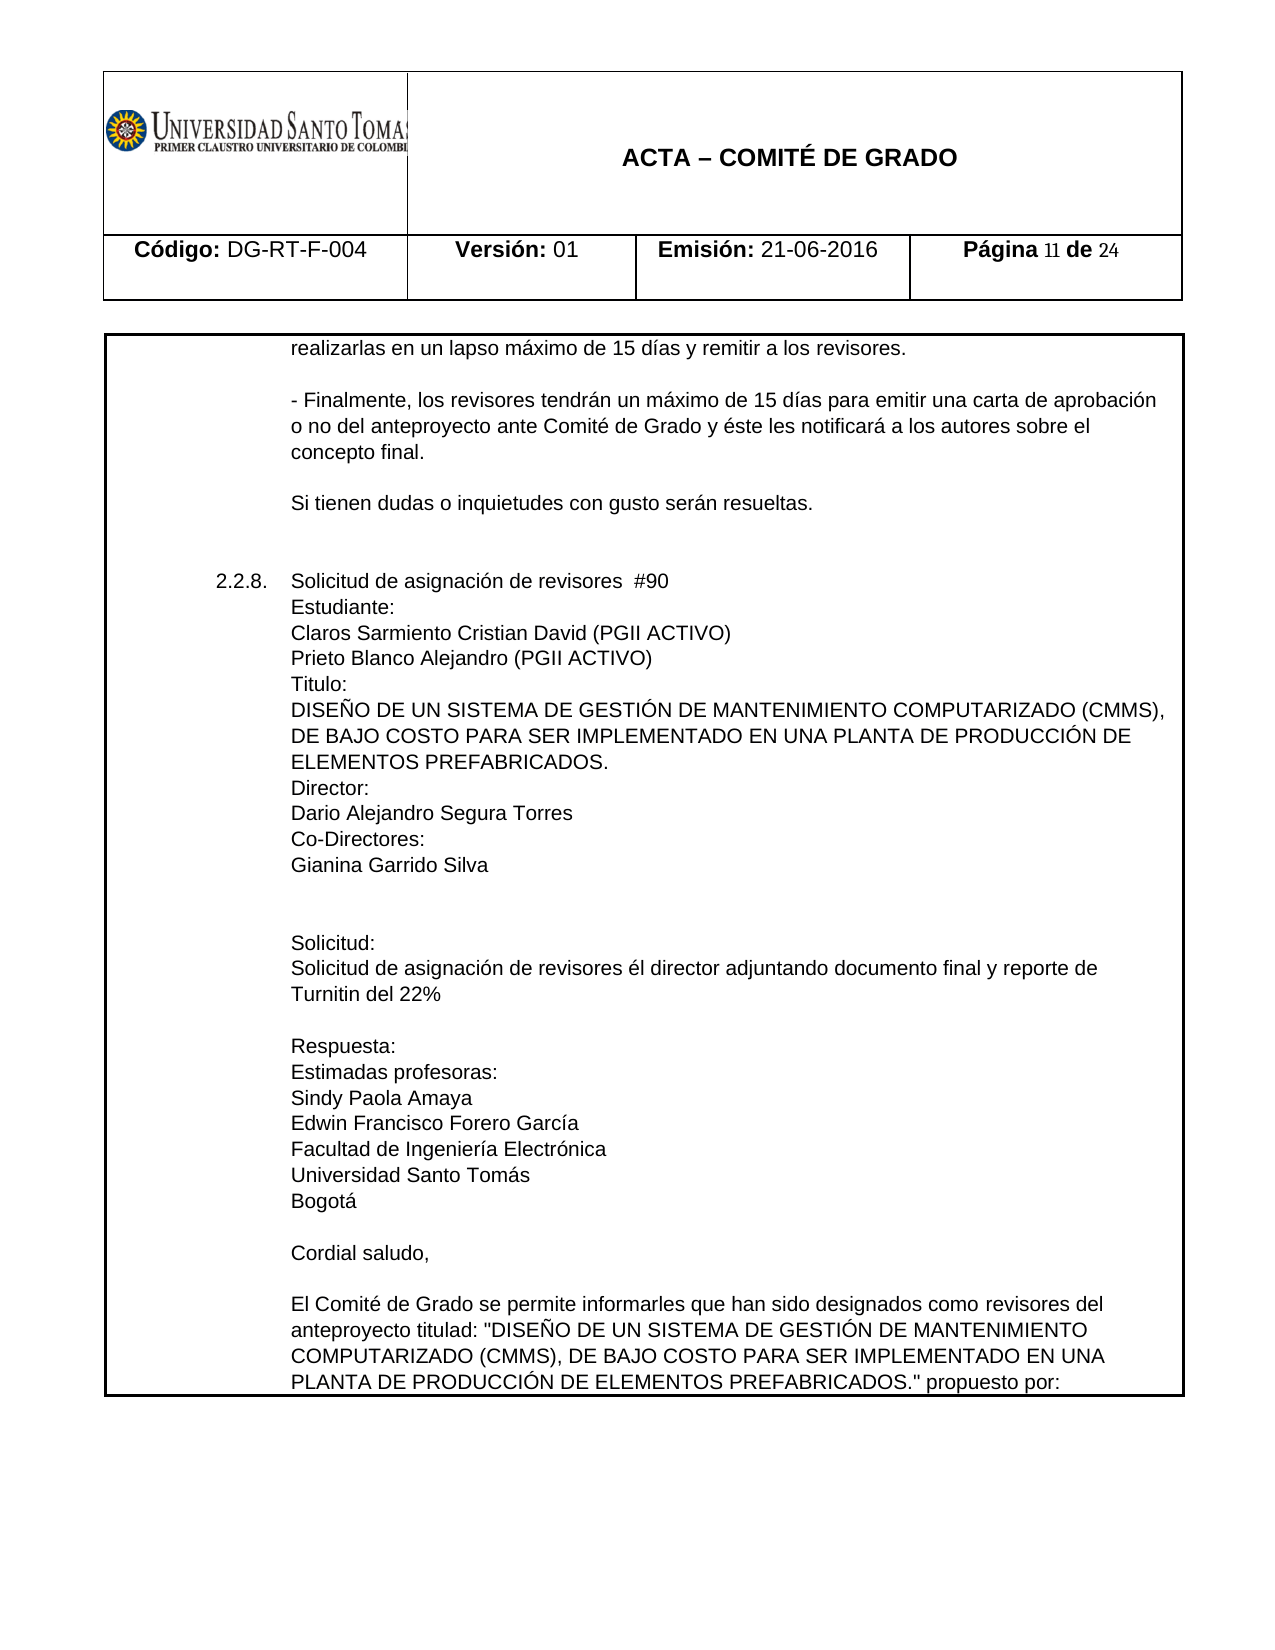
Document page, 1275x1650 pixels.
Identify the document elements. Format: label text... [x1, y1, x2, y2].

picture [105, 110, 408, 156]
